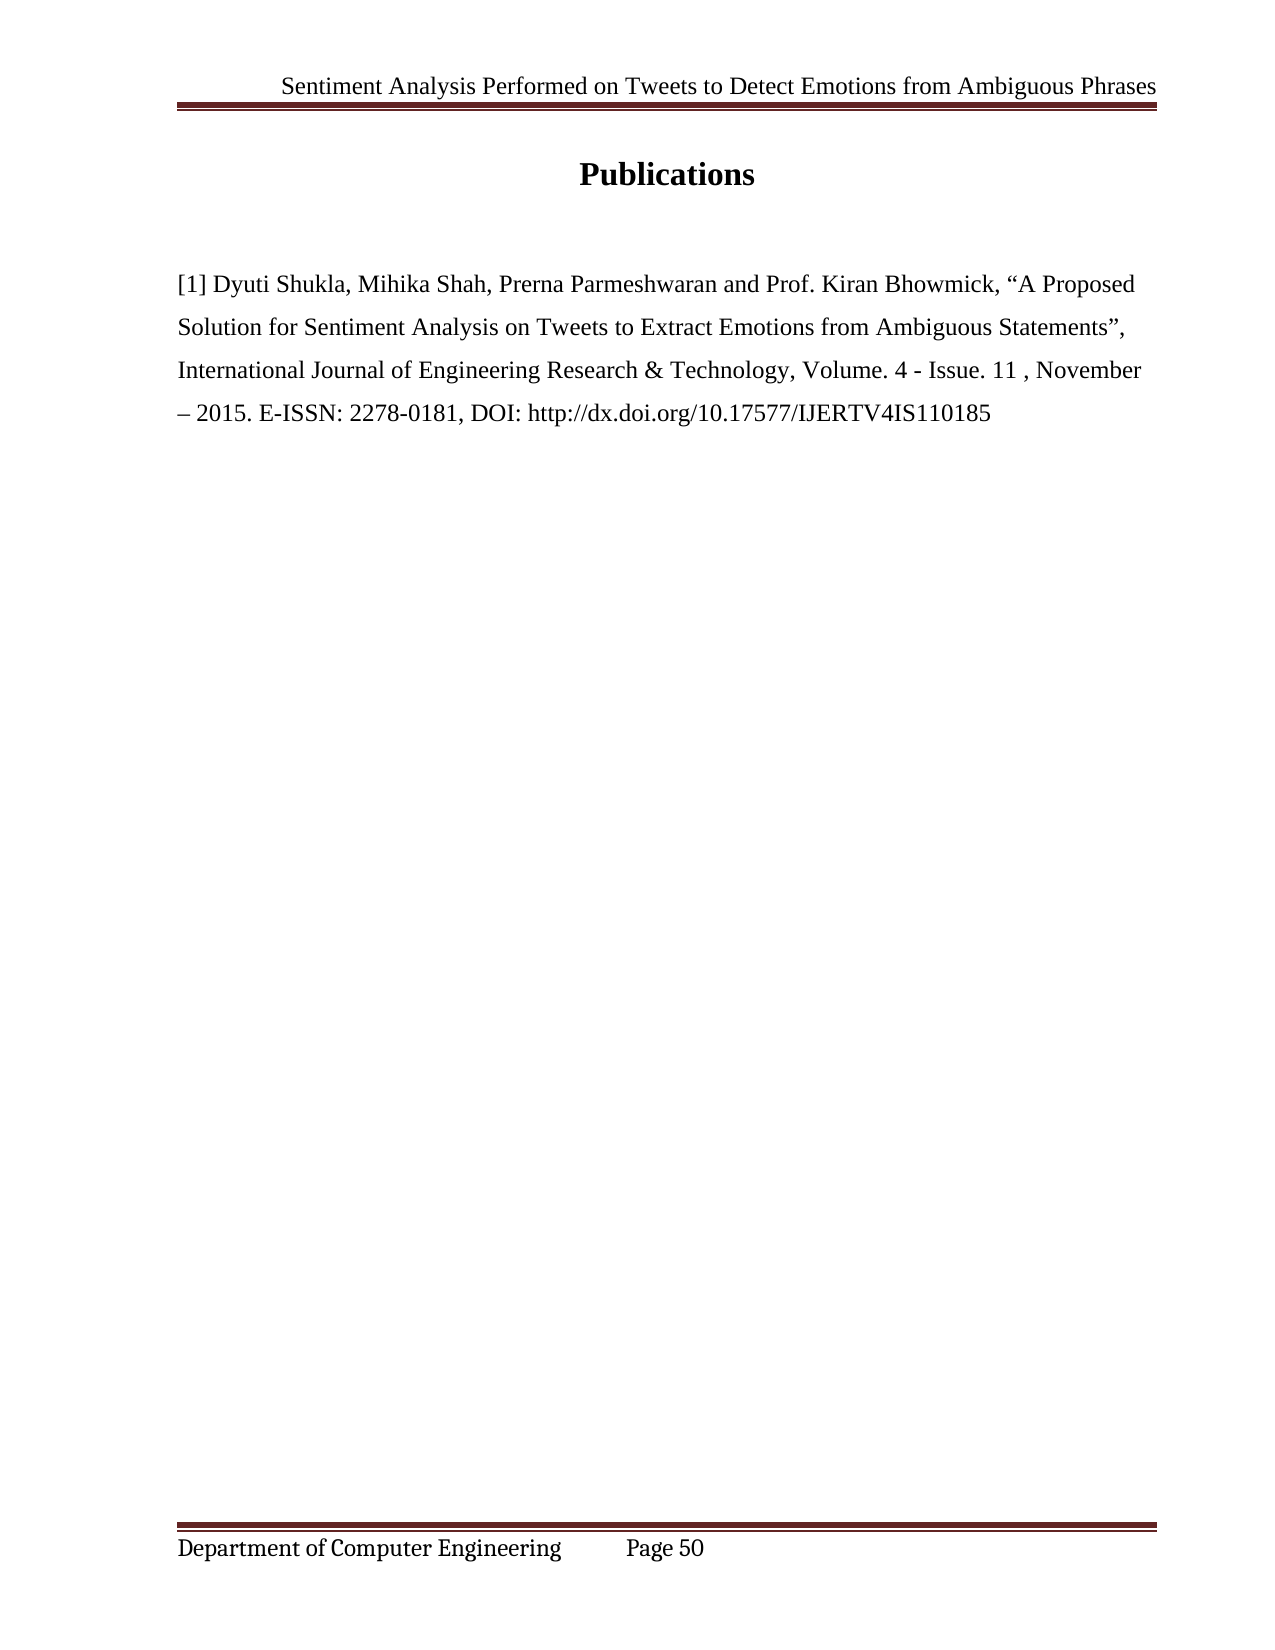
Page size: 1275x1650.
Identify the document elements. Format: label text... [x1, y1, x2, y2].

subtitle Publications [177, 154, 1157, 192]
text [1] Dyuti Shukla, Mihika Shah, Prerna Parmeshwaran and Prof. Kiran Bhowmick, “A Proposed Solution for Sentiment Analysis on Tweets to Extract Emotions from Ambiguous Statements”, International Journal of Engineering Research & Technology, Volume. 4 - Issue. 11 , November – 2015. E-ISSN: 2278-0181, DOI: http://dx.doi.org/10.17577/IJERTV4IS110185 [177, 269, 1157, 427]
